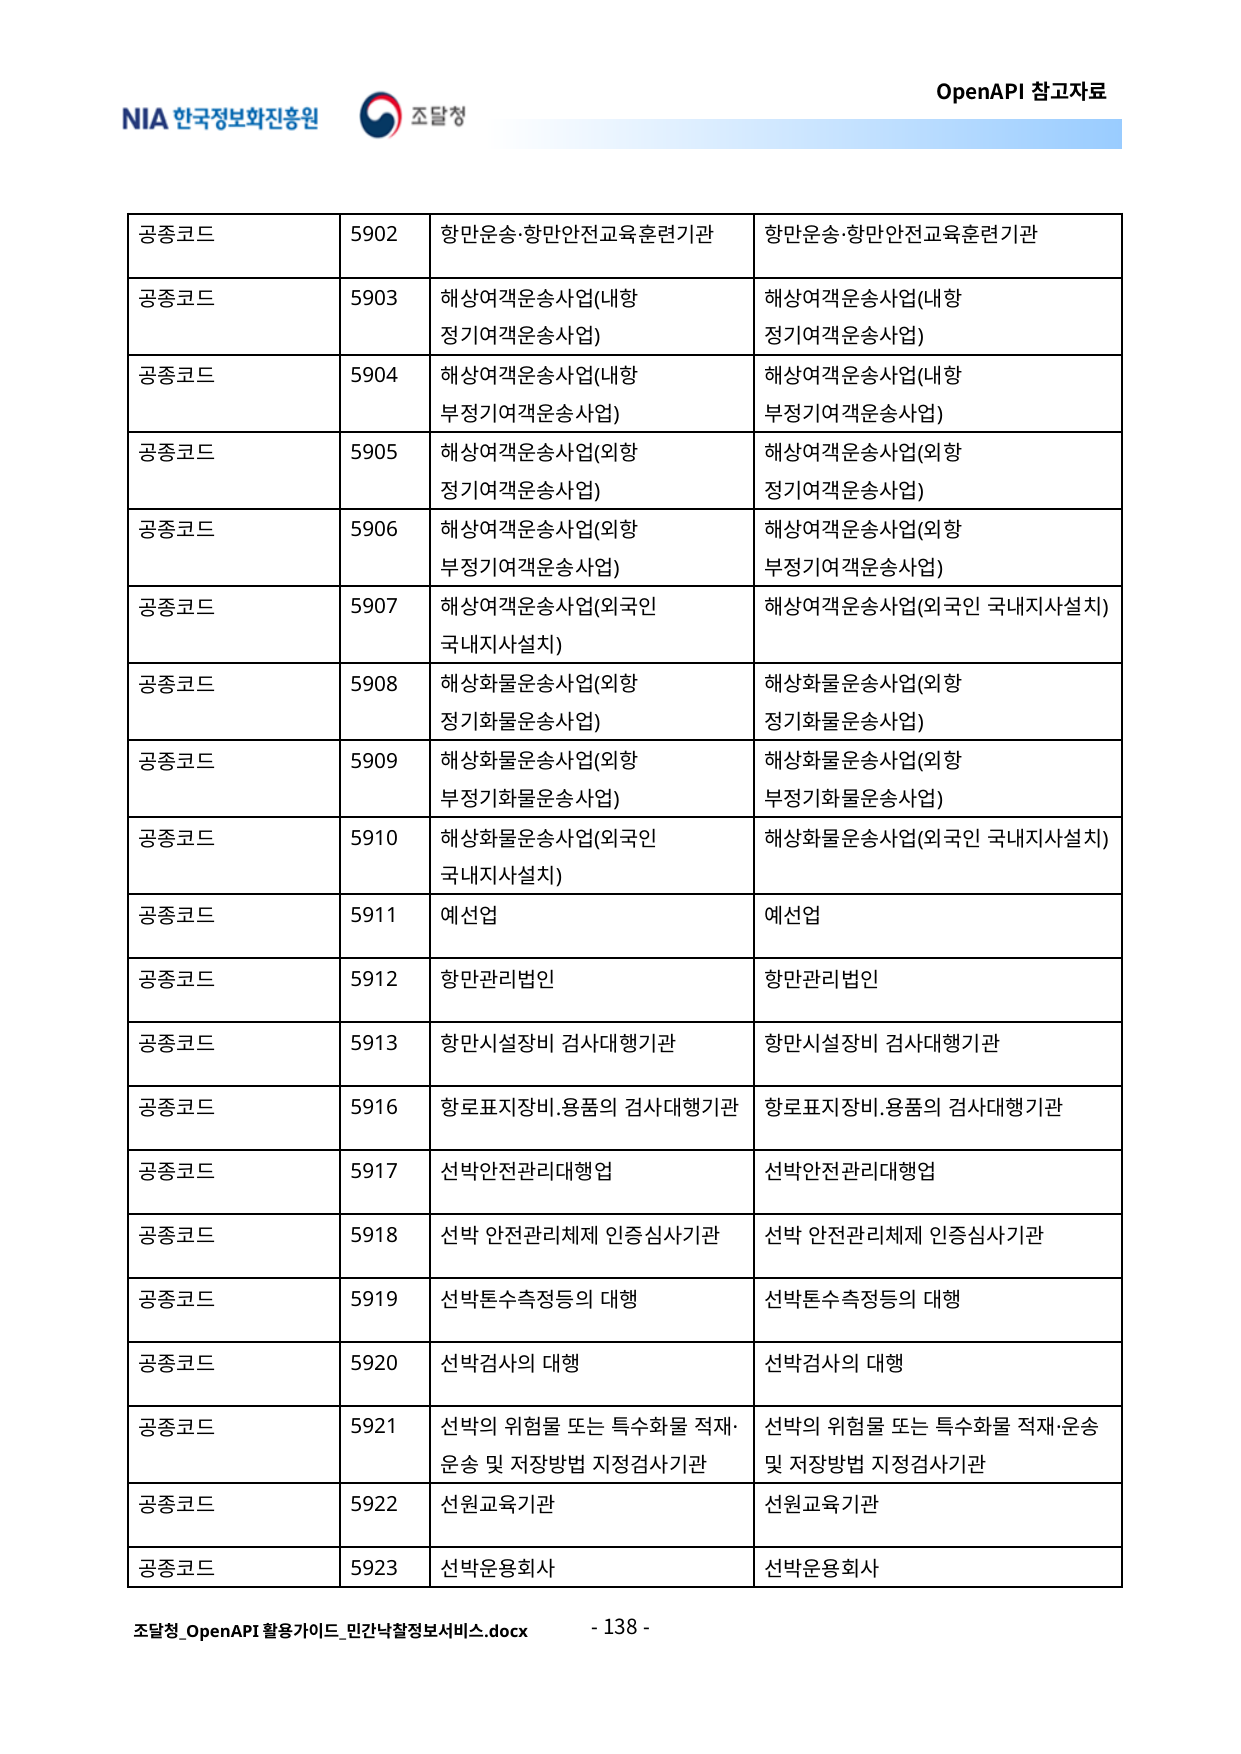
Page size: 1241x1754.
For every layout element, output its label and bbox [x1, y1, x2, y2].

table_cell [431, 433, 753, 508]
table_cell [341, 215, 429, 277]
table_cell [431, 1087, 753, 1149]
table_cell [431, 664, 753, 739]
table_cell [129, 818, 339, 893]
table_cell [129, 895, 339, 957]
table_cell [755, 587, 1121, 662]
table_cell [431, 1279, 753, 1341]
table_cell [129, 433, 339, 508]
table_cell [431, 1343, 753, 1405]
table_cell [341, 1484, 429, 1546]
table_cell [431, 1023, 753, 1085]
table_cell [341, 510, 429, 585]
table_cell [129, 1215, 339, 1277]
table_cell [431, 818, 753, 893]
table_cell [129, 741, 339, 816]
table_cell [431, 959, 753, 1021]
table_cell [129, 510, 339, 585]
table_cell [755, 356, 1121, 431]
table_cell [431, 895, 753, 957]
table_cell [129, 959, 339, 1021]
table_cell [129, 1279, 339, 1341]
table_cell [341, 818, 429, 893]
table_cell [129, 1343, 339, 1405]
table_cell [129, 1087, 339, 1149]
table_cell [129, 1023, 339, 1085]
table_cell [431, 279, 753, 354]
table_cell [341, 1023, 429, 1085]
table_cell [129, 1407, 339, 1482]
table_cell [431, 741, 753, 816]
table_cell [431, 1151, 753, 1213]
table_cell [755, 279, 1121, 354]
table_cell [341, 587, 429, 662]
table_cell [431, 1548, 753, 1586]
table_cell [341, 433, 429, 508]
picture [118, 88, 472, 145]
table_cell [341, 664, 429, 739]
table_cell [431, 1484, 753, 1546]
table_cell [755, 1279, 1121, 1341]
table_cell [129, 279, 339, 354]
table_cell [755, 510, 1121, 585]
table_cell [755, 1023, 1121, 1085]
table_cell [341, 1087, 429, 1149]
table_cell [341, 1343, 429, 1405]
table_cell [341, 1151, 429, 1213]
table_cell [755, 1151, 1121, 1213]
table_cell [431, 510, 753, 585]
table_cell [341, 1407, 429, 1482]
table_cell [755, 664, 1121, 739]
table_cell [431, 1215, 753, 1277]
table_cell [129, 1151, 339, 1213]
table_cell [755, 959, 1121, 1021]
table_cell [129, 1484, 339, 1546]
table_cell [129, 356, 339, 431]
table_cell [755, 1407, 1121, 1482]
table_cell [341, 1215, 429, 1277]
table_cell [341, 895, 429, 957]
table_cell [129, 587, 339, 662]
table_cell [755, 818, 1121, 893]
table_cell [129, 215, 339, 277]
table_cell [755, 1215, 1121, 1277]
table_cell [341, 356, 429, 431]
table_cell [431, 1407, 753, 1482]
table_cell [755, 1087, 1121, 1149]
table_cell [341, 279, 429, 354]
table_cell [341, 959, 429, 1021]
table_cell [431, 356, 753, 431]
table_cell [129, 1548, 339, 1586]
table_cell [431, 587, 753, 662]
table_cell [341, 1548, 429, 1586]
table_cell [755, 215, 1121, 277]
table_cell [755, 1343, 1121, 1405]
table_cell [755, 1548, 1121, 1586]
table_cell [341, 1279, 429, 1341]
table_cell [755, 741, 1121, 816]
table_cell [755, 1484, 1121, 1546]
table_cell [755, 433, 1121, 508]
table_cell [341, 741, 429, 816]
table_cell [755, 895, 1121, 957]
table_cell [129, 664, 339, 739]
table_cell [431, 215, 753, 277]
